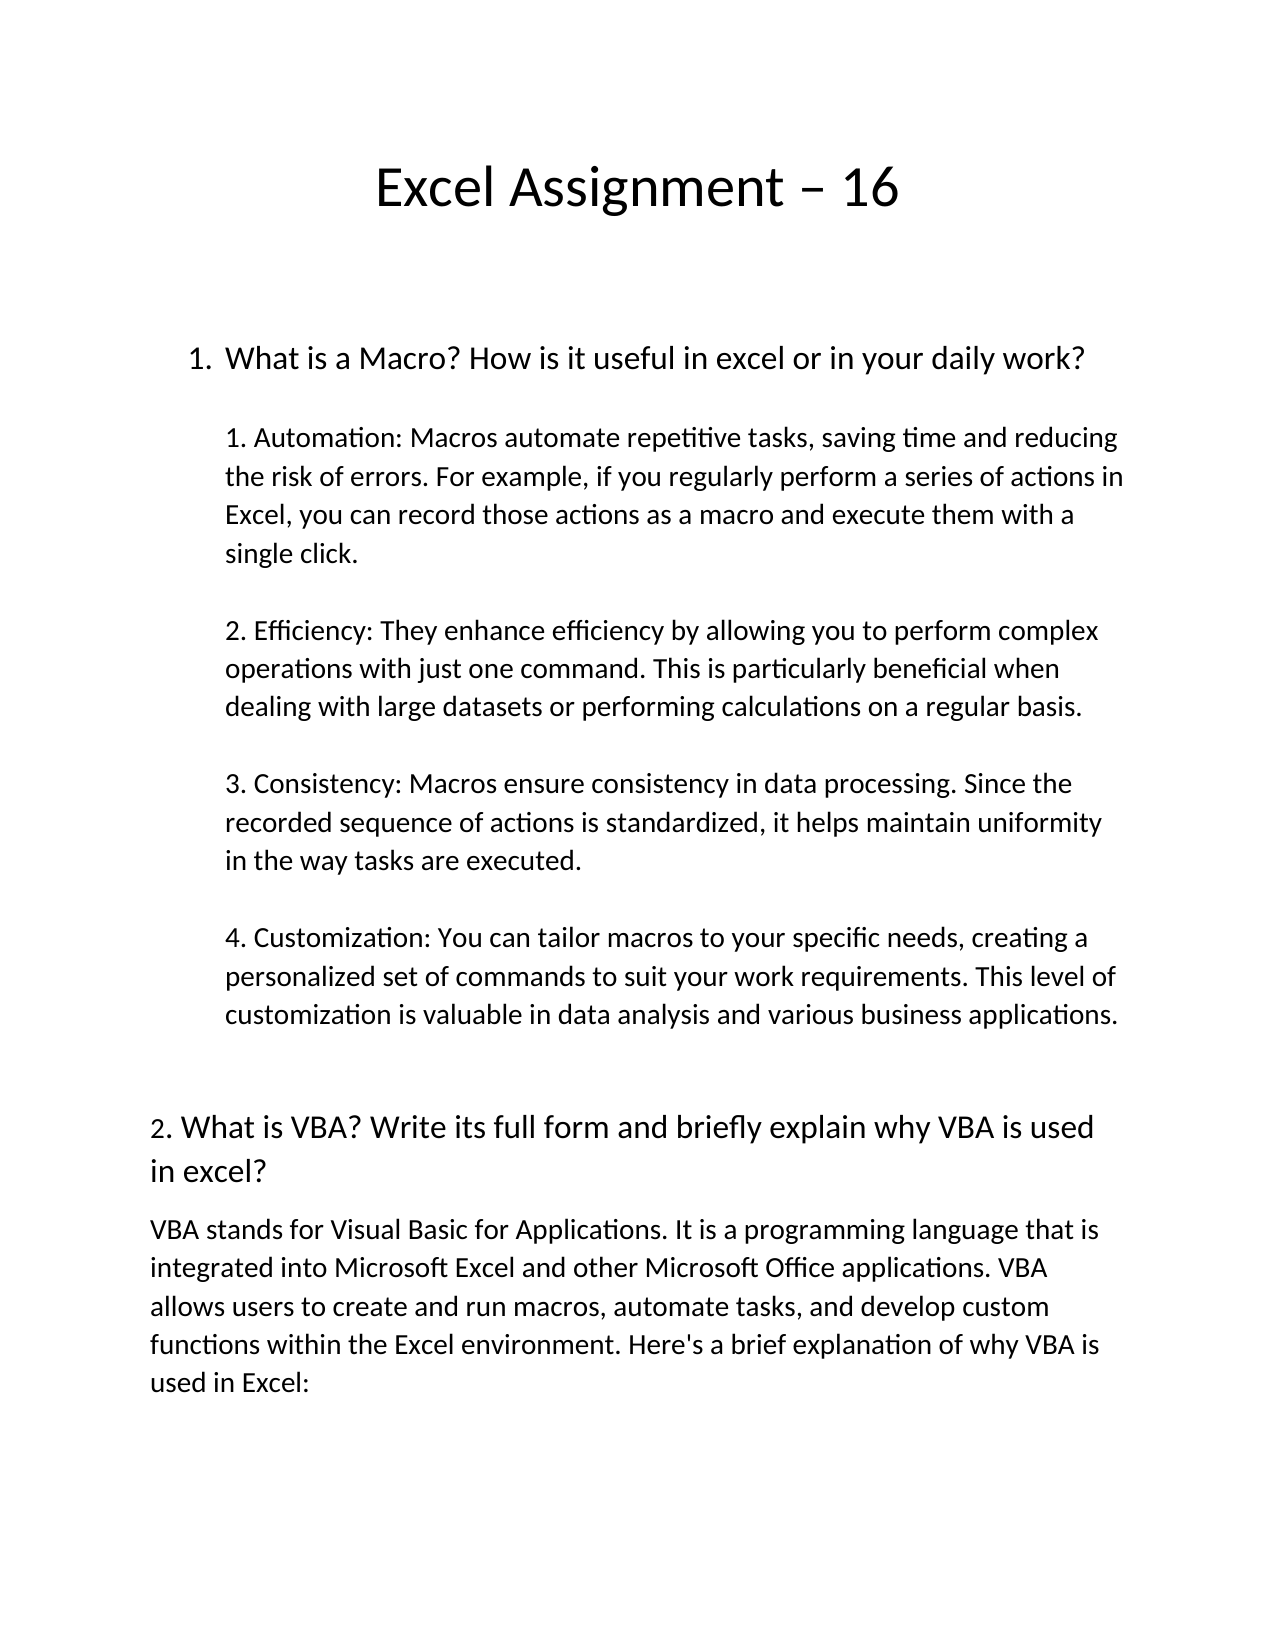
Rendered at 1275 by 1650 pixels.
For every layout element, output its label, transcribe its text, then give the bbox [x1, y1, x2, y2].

text Excel Assignment – 16 [150, 150, 1125, 221]
list 4. Customization: You can tailor macros to your specific needs, creating a personalized set of commands to suit your work requirements. This level of customization is valuable in data analysis and various business applications. [225, 919, 1125, 1032]
list What is a Macro? How is it useful in excel or in your daily work? [187, 337, 1125, 378]
text 2. What is VBA? Write its full form and briefly explain why VBA is used in excel? [150, 1106, 1125, 1191]
list 2. Efficiency: They enhance efficiency by allowing you to perform complex operations with just one command. This is particularly beneficial when dealing with large datasets or performing calculations on a regular basis. [225, 612, 1125, 724]
text VBA stands for Visual Basic for Applications. It is a programming language that is integrated into Microsoft Excel and other Microsoft Office applications. VBA allows users to create and run macros, automate tasks, and develop custom functions within the Excel environment. Here's a brief explanation of why VBA is used in Excel: [150, 1211, 1125, 1400]
list 3. Consistency: Macros ensure consistency in data processing. Since the recorded sequence of actions is standardized, it helps maintain uniformity in the way tasks are executed. [225, 765, 1125, 878]
list 1. Automation: Macros automate repetitive tasks, saving time and reducing the risk of errors. For example, if you regularly perform a series of actions in Excel, you can record those actions as a macro and execute them with a single click. [225, 419, 1125, 570]
